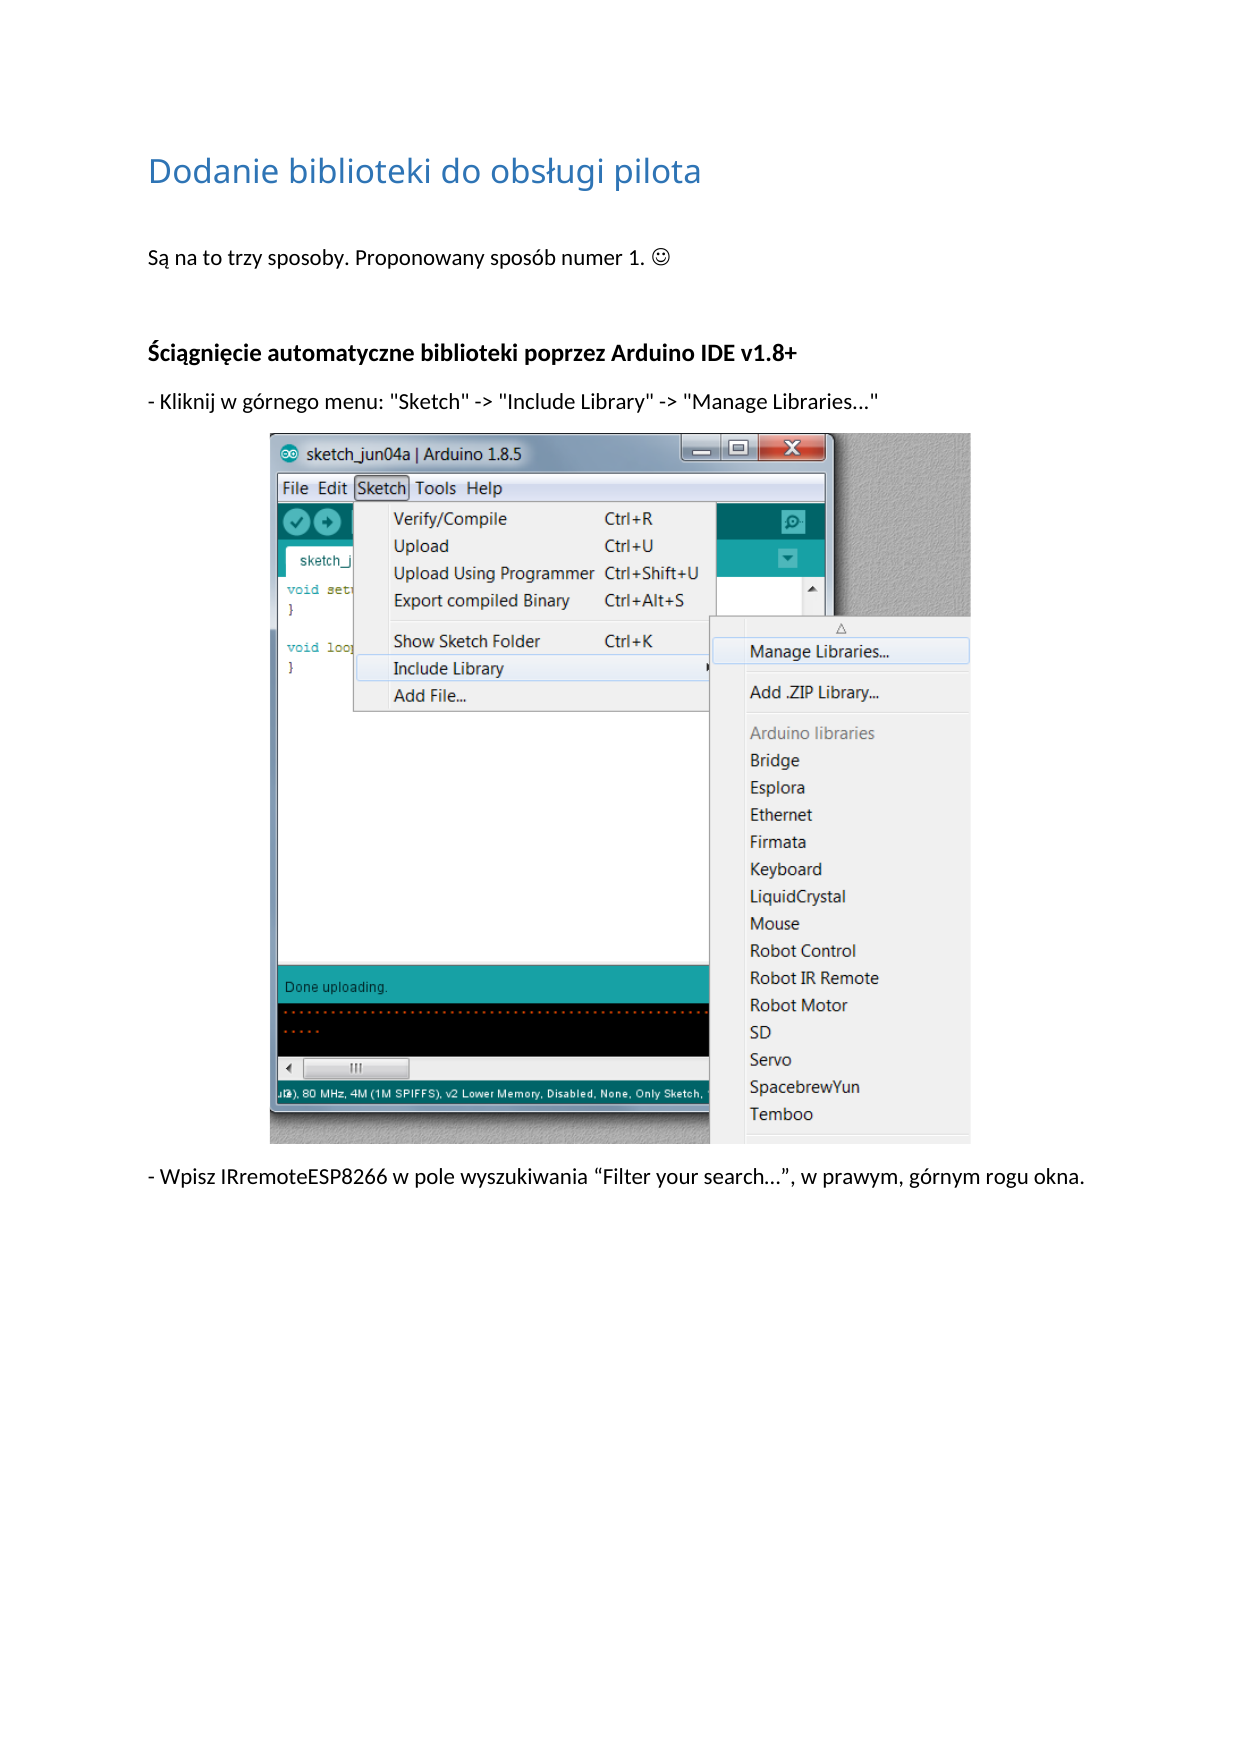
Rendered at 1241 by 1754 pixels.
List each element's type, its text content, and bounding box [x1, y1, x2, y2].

text Są na to trzy sposoby. Proponowany sposób numer 1. [148, 243, 1093, 271]
picture [269, 433, 971, 1144]
text - Kliknij w górnego menu: "Sketch" -> "Include Library" -> "Manage Libraries..." [148, 387, 1093, 415]
text Ściągnięcie automatyczne biblioteki poprzez Arduino IDE v1.8+ [148, 337, 1093, 368]
subtitle Dodanie biblioteki do obsługi pilota [148, 148, 1093, 193]
text - Wpisz IRremoteESP8266 w pole wyszukiwania “Filter your search…”, w prawym, górnym rogu okna. [148, 1162, 1093, 1191]
